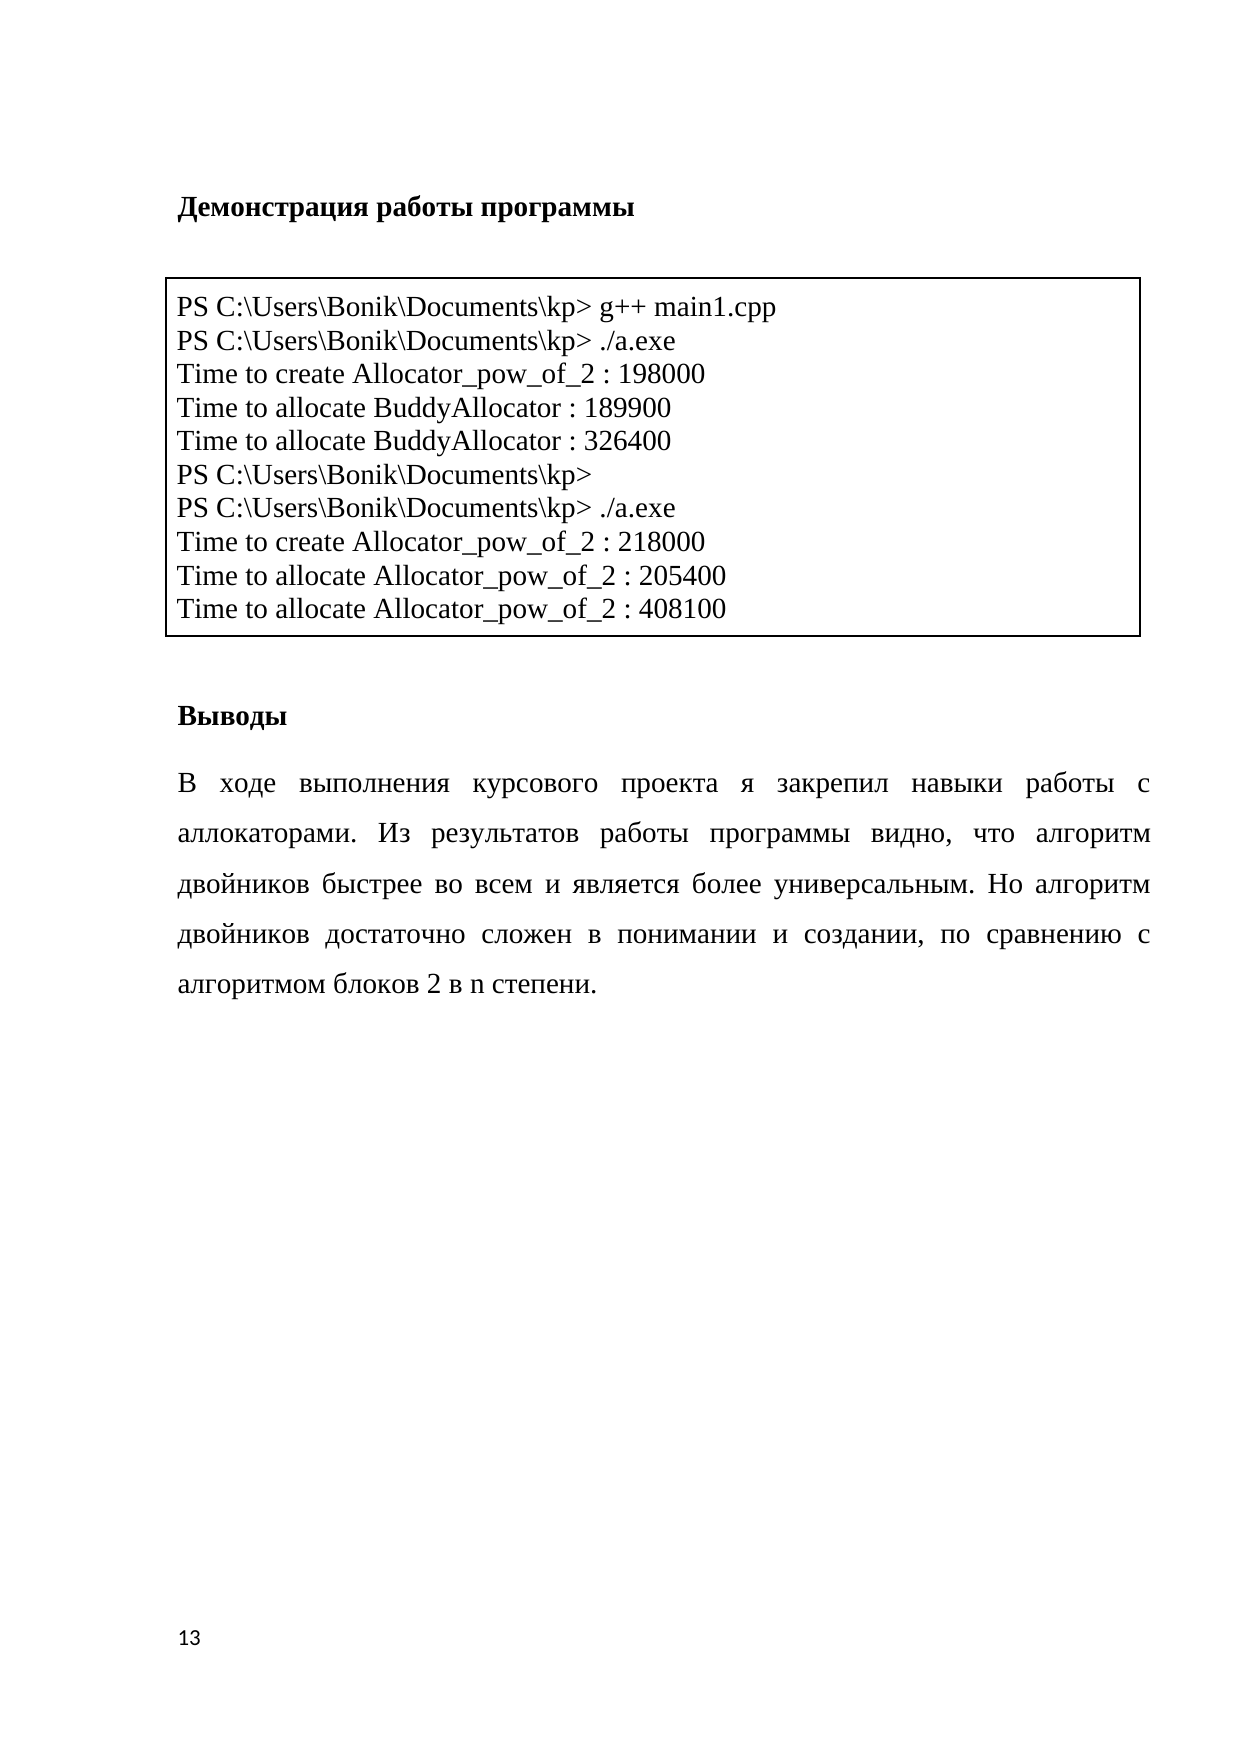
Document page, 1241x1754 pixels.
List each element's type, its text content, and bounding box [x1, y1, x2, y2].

table_header PS C:\Users\Bonik\Documents\kp> g++ main1.cpp PS C:\Users\Bonik\Documents\kp> ./a.exe Time to create Allocator_pow_of_2 : 198000 Time to allocate BuddyAllocator : 189900 Time to allocate BuddyAllocator : 326400 PS C:\Users\Bonik\Documents\kp> PS C:\Users\Bonik\Documents\kp> ./a.exe Time to create Allocator_pow_of_2 : 218000 Time to allocate Allocator_pow_of_2 : 205400 Time to allocate Allocator_pow_of_2 : 408100 [167, 279, 1139, 635]
text В ходе выполнения курсового проекта я закрепил навыки работы с аллокаторами. Из результатов работы программы видно, что алгоритм двойников быстрее во всем и является более универсальным. Но алгоритм двойников достаточно сложен в понимании и создании, по сравнению с алгоритмом блоков 2 в n степени. [177, 765, 1152, 1000]
text Демонстрация работы программы [177, 189, 1152, 223]
text Выводы [177, 698, 1152, 732]
